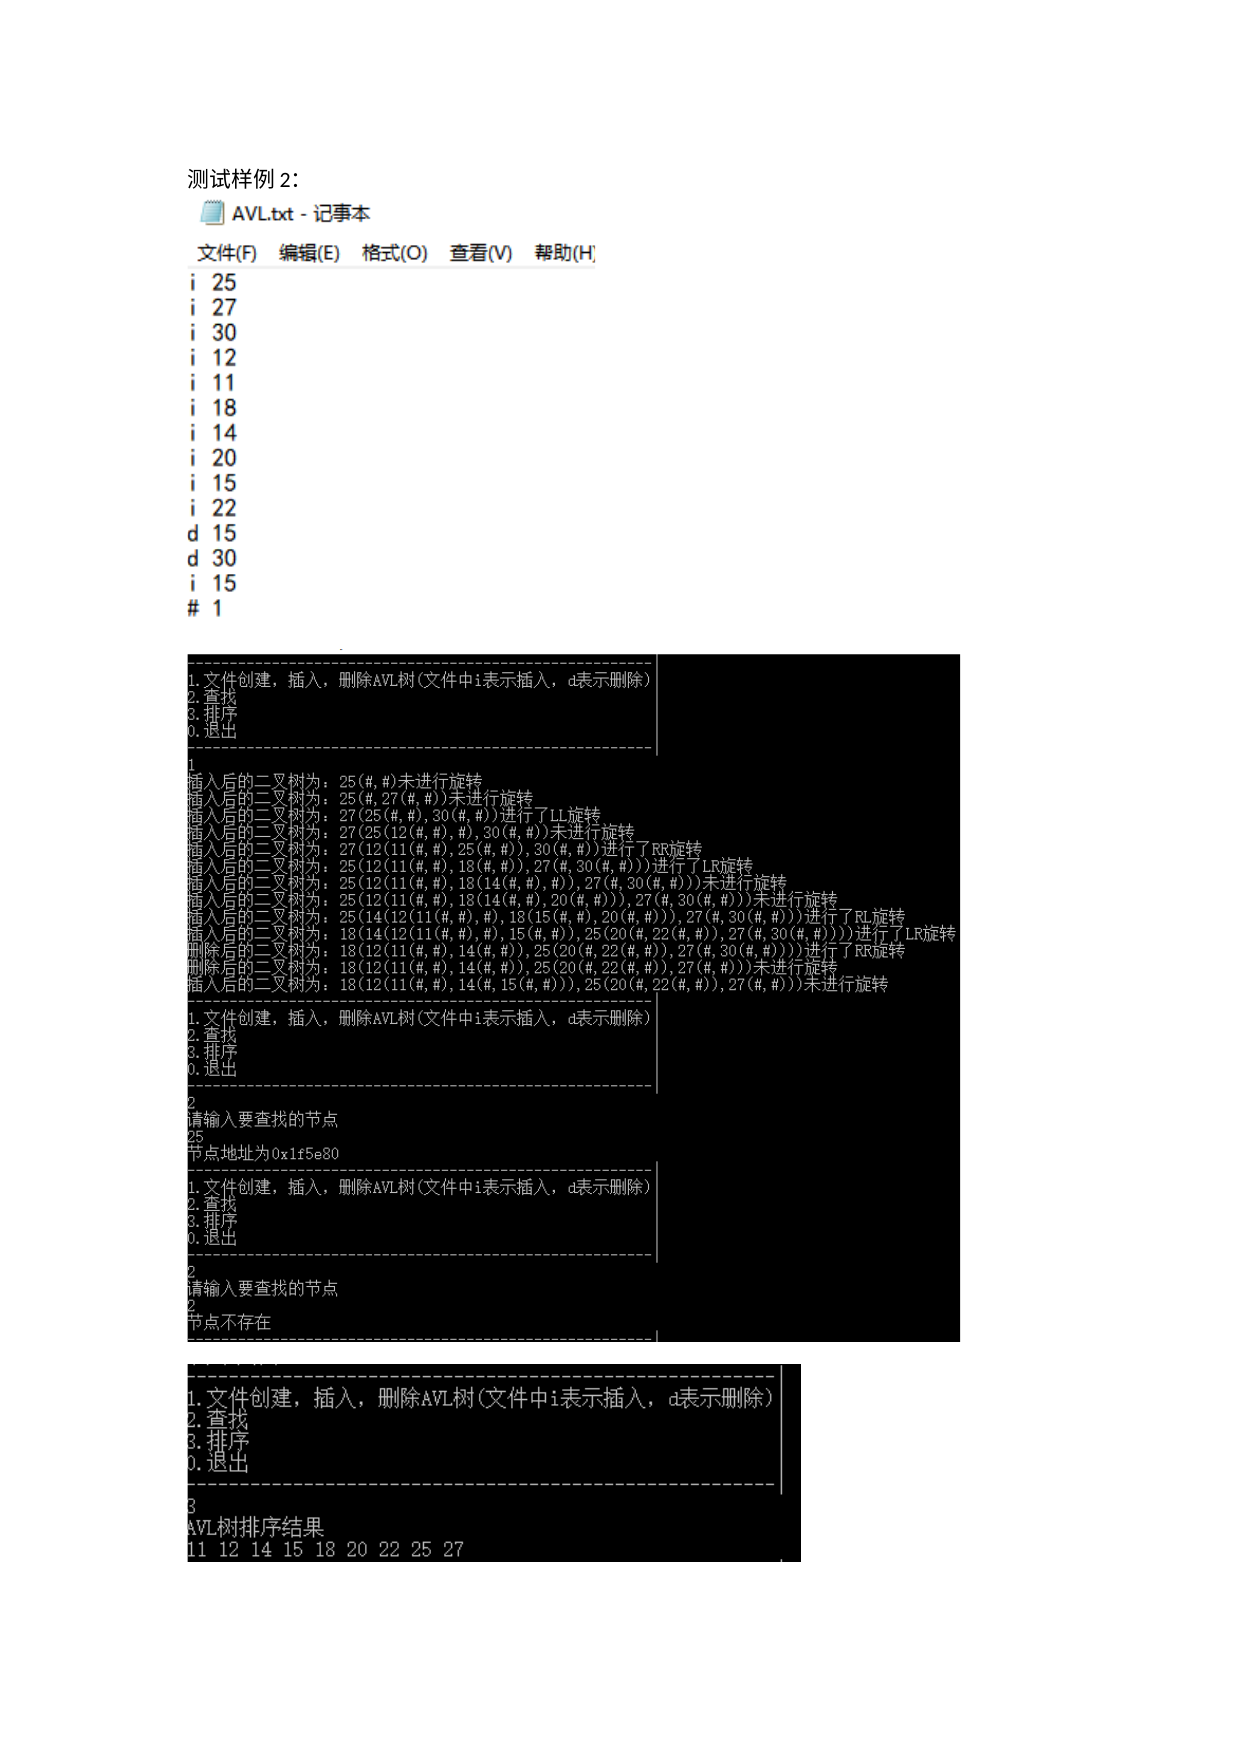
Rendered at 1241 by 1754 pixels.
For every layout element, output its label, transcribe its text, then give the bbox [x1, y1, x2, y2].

text 测试样例2： [187, 162, 1053, 194]
picture [187, 1364, 801, 1562]
picture [187, 649, 961, 1342]
picture [187, 194, 596, 631]
